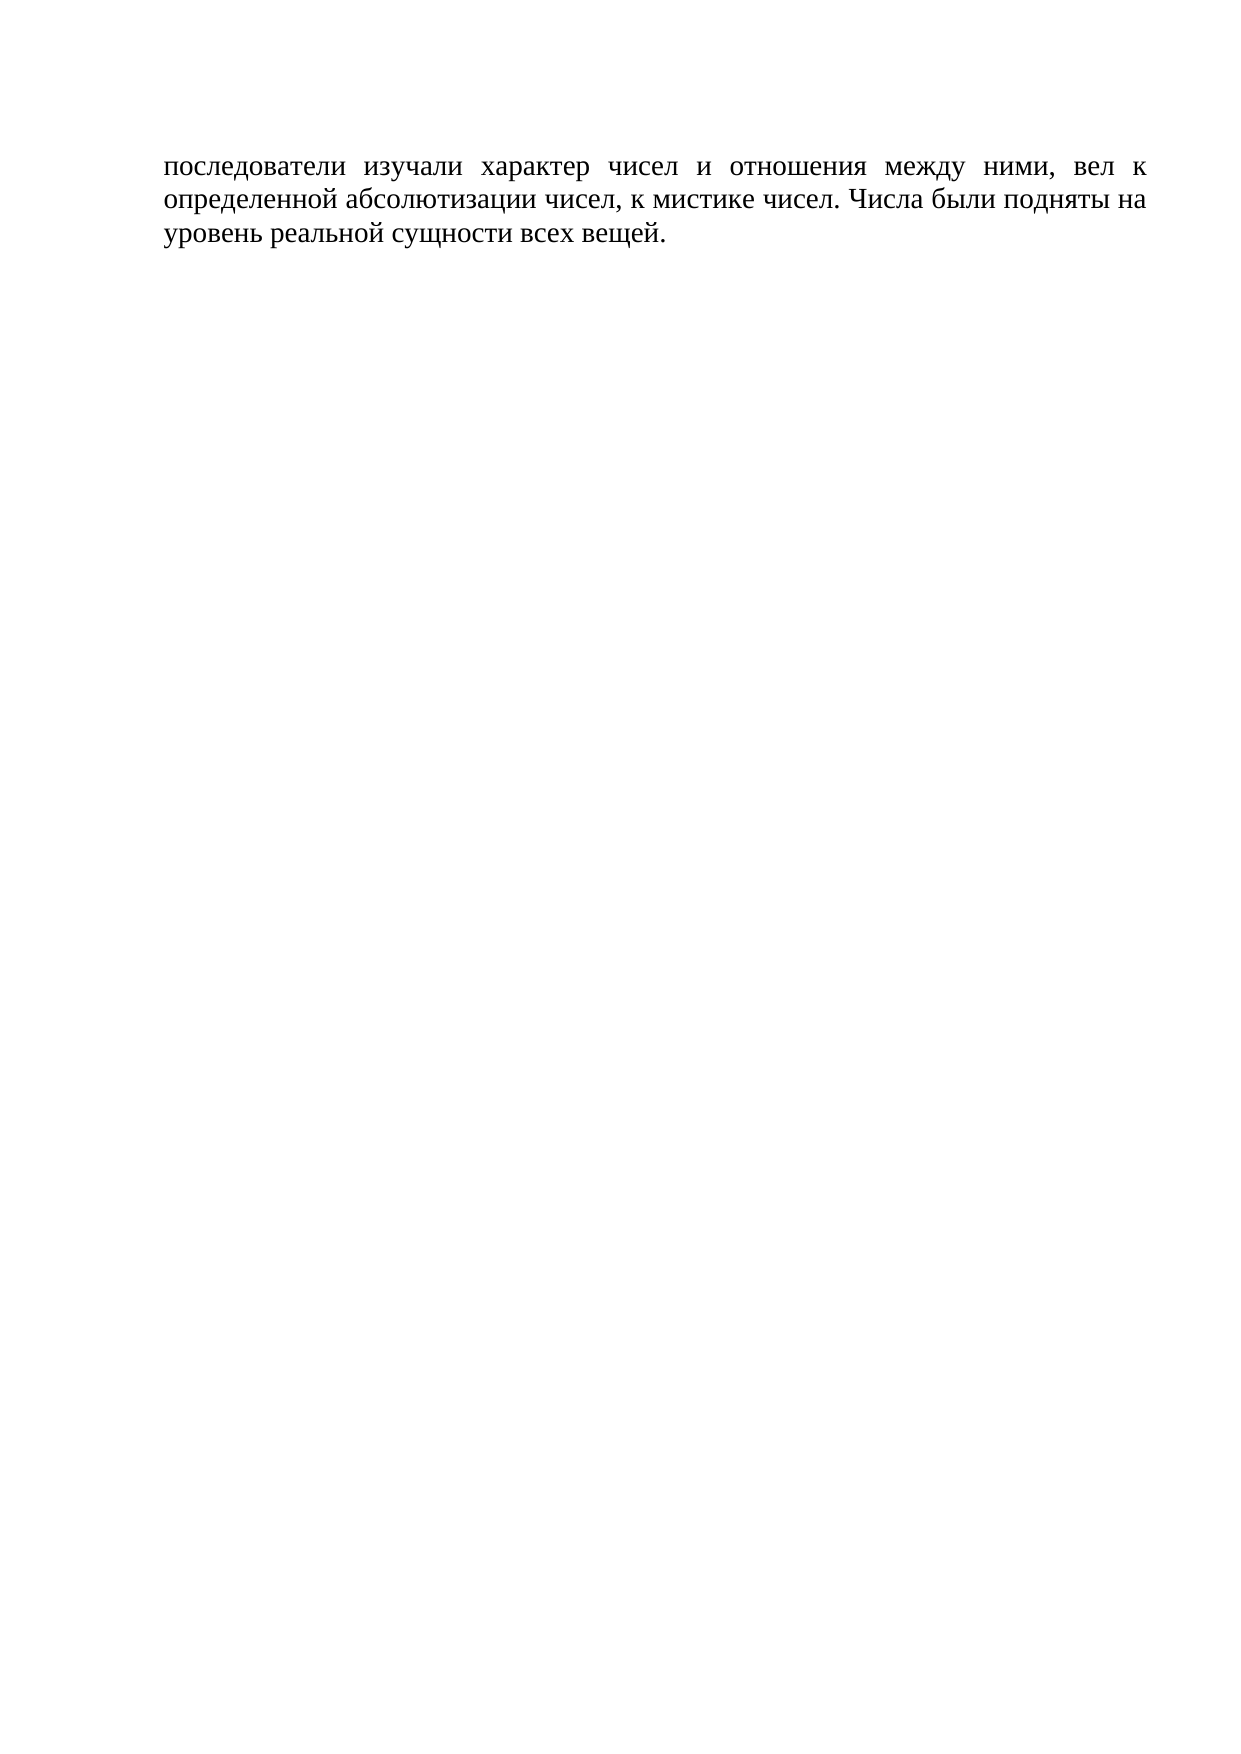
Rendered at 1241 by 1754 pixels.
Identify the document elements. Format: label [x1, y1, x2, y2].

text [163, 148, 1148, 248]
